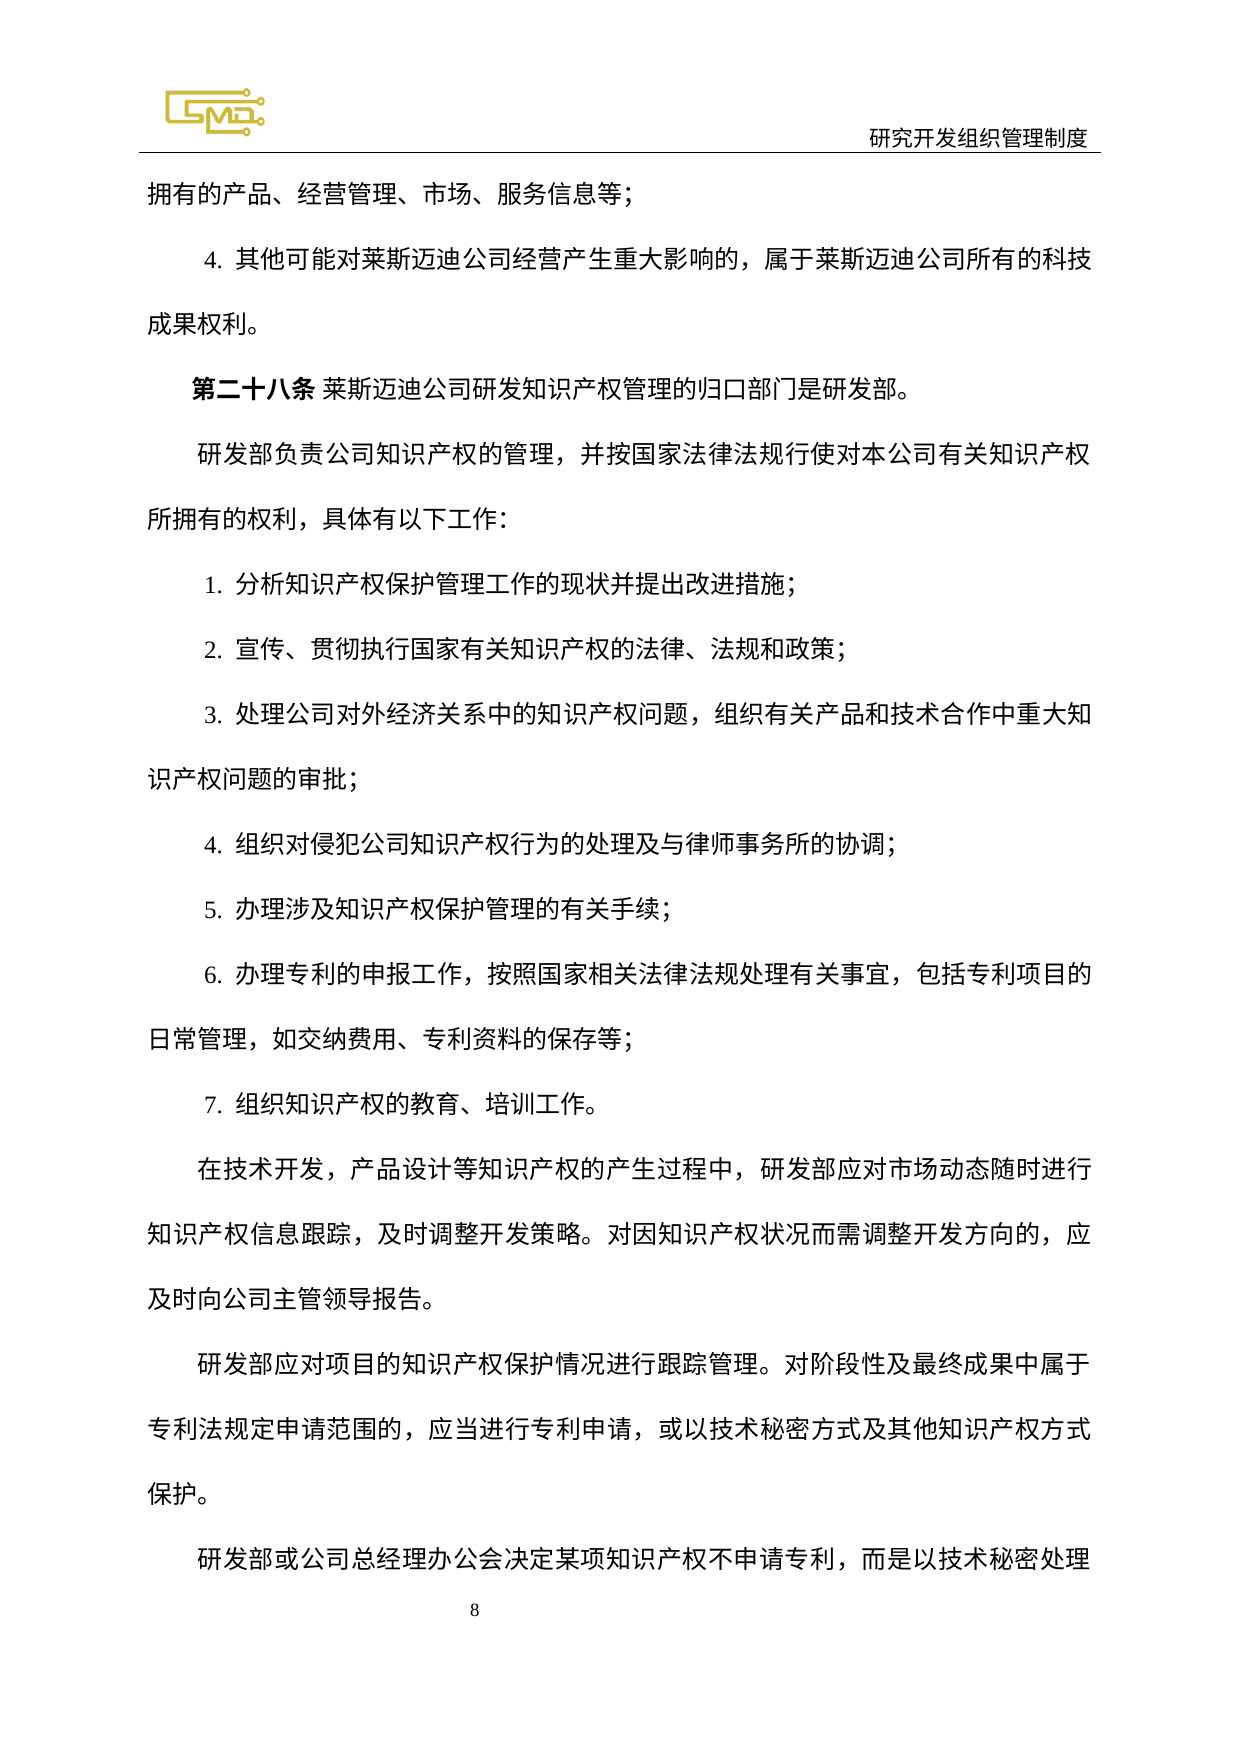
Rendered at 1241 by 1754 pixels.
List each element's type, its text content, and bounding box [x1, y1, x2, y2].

picture [139, 88, 291, 139]
list 分析知识产权保护管理工作的现状并提出改进措施； [148, 551, 1093, 616]
list 在技术开发，产品设计等知识产权的产生过程中，研发部应对市场动态随时进行知识产权信息跟踪，及时调整开发策略。对因知识产权状况而需调整开发方向的，应及时向公司主管领导报告。 [148, 1136, 1093, 1331]
list 研发部应对项目的知识产权保护情况进行跟踪管理。对阶段性及最终成果中属于专利法规定申请范围的，应当进行专利申请，或以技术秘密方式及其他知识产权方式保护。 [148, 1331, 1093, 1526]
list 宣传、贯彻执行国家有关知识产权的法律、法规和政策； [148, 616, 1093, 681]
list 组织知识产权的教育、培训工作。 [148, 1071, 1093, 1136]
list 莱斯迈迪公司研发知识产权管理的归口部门是研发部。 [148, 356, 1093, 421]
list 研发部负责公司知识产权的管理，并按国家法律法规行使对本公司有关知识产权所拥有的权利，具体有以下工作： [148, 421, 1093, 551]
list 其他可能对莱斯迈迪公司经营产生重大影响的，属于莱斯迈迪公司所有的科技成果权利。 [148, 226, 1093, 356]
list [148, 1526, 1093, 1591]
list 办理涉及知识产权保护管理的有关手续； [148, 876, 1093, 941]
list 办理专利的申报工作，按照国家相关法律法规处理有关事宜，包括专利项目的日常管理，如交纳费用、专利资料的保存等； [148, 941, 1093, 1071]
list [148, 161, 1093, 226]
list 组织对侵犯公司知识产权行为的处理及与律师事务所的协调； [148, 811, 1093, 876]
list 处理公司对外经济关系中的知识产权问题，组织有关产品和技术合作中重大知识产权问题的审批； [148, 681, 1093, 811]
